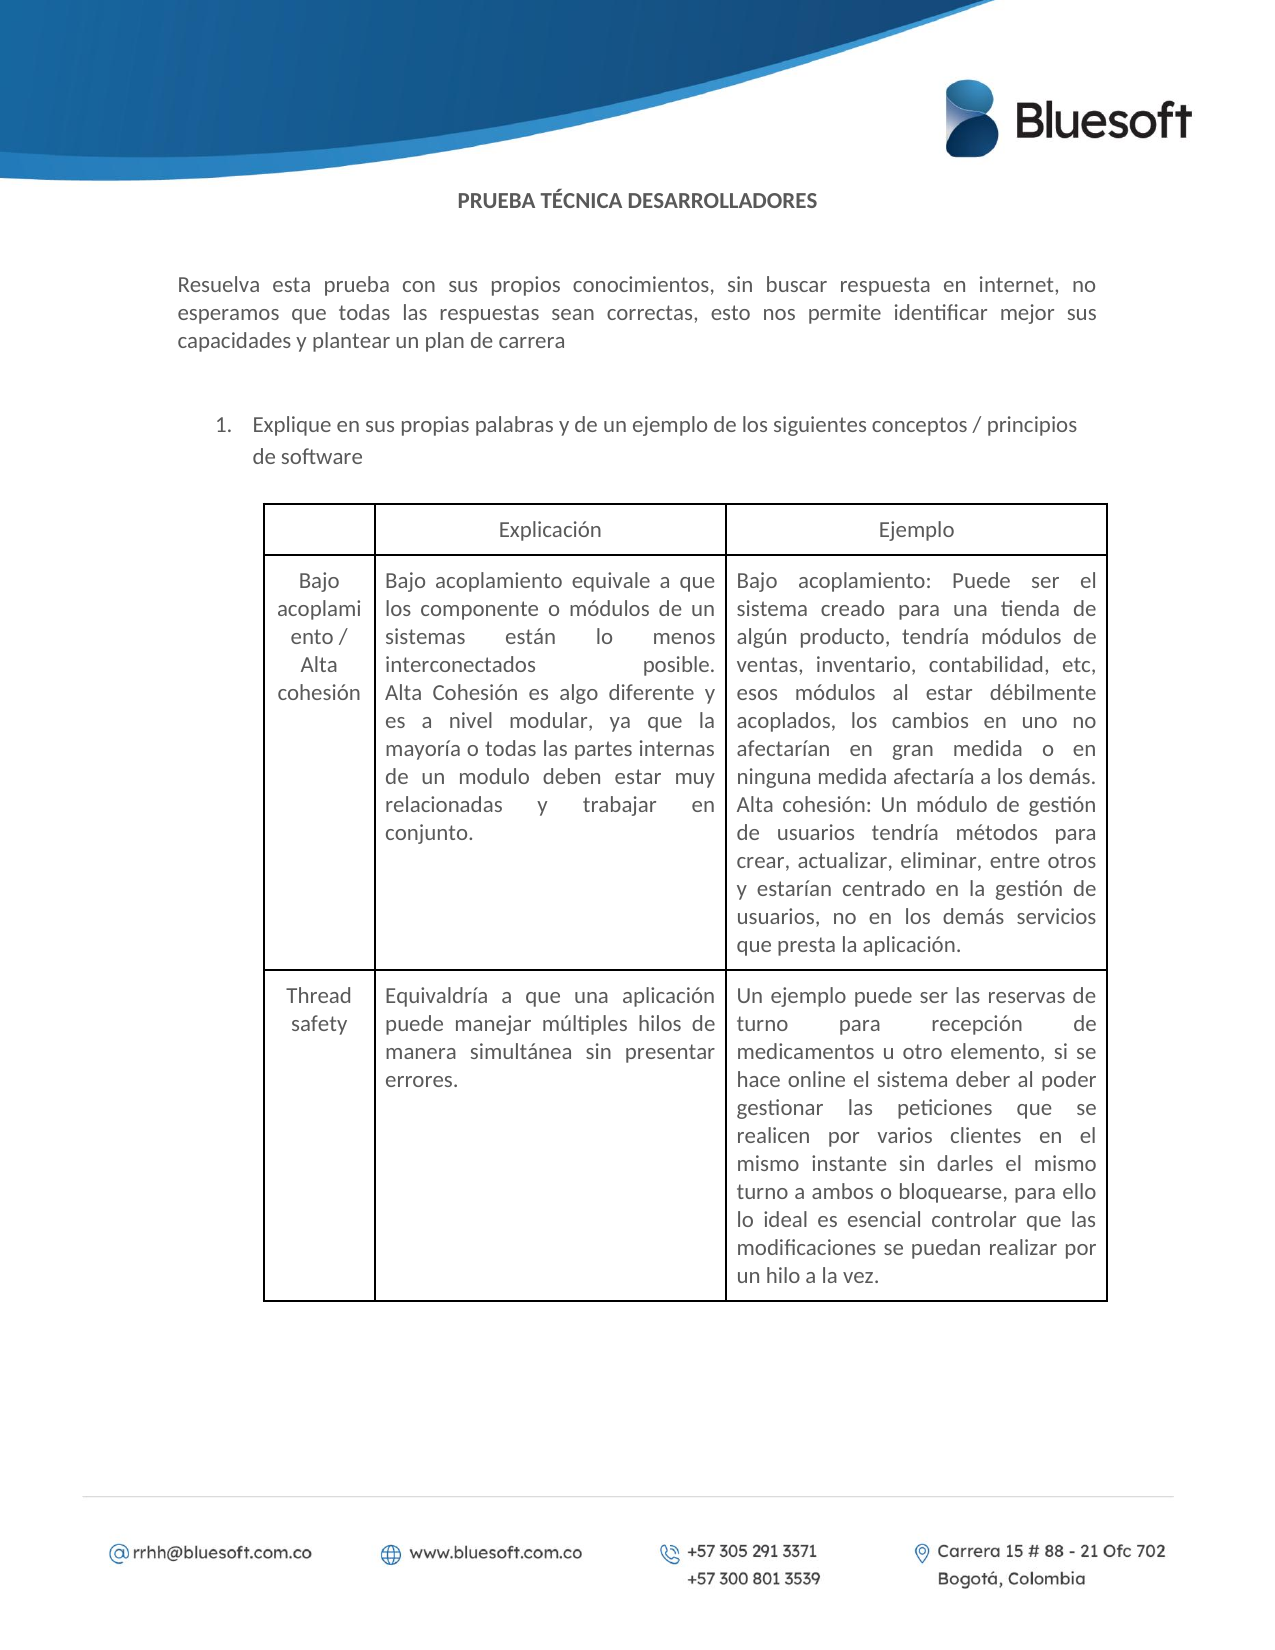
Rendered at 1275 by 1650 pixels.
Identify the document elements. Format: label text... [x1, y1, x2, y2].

table_cell Bajo acoplamiento equivale a que los componente o módulos de un sistemas están lo menos interconectados posible. Alta Cohesión es algo diferente y es a nivel modular, ya que la mayoría o todas las partes internas de un modulo deben estar muy relacionadas y trabajar en conjunto. [376, 556, 725, 969]
table_header [265, 505, 374, 554]
table_cell Thread safety [265, 971, 374, 1300]
table_cell Un ejemplo puede ser las reservas de turno para recepción de medicamentos u otro elemento, si se hace online el sistema deber al poder gestionar las peticiones que se realicen por varios clientes en el mismo instante sin darles el mismo turno a ambos o bloquearse, para ello lo ideal es esencial controlar que las modificaciones se puedan realizar por un hilo a la vez. [727, 971, 1106, 1300]
table_cell Bajo acoplamiento: Puede ser el sistema creado para una tienda de algún producto, tendría módulos de ventas, inventario, contabilidad, etc, esos módulos al estar débilmente acoplados, los cambios en uno no afectarían en gran medida o en ninguna medida afectaría a los demás. Alta cohesión: Un módulo de gestión de usuarios tendría métodos para crear, actualizar, eliminar, entre otros y estarían centrado en la gestión de usuarios, no en los demás servicios que presta la aplicación. [727, 556, 1106, 969]
text Resuelva esta prueba con sus propios conocimientos, sin buscar respuesta en internet, no esperamos que todas las respuestas sean correctas, esto nos permite identificar mejor sus capacidades y plantear un plan de carrera [177, 270, 1098, 354]
table_header Explicación [376, 505, 725, 554]
text PRUEBA TÉCNICA DESARROLLADORES [177, 187, 1098, 214]
table_cell Bajo acoplamiento / Alta cohesión [265, 556, 374, 969]
table_header Ejemplo [727, 505, 1106, 554]
table_cell Equivaldría a que una aplicación puede manejar múltiples hilos de manera simultánea sin presentar errores. [376, 971, 725, 1300]
picture [0, 1490, 1275, 1650]
list Explique en sus propias palabras y de un ejemplo de los siguientes conceptos / principios de software [215, 410, 1098, 471]
picture [0, 0, 1275, 187]
